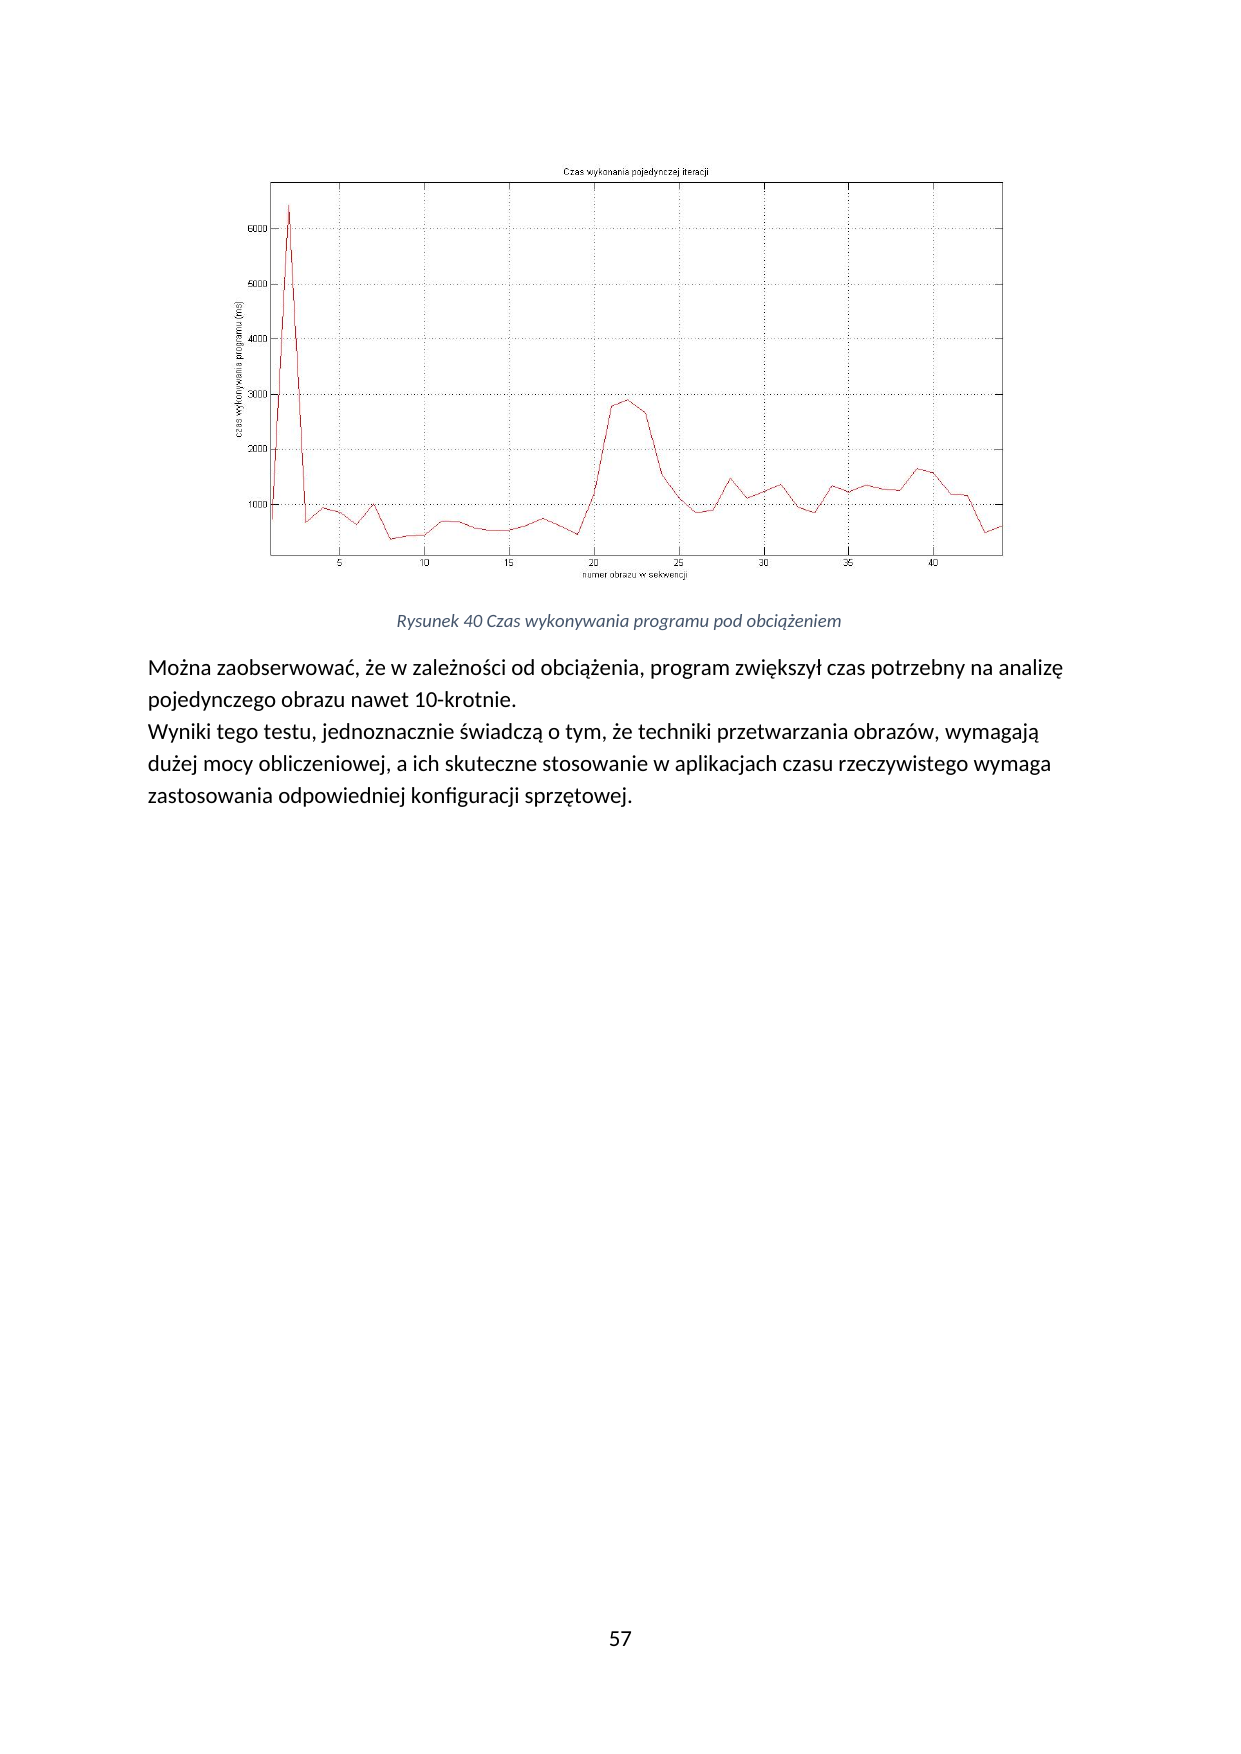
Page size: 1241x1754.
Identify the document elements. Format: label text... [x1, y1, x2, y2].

picture [147, 147, 1092, 605]
text Rysunek 40 Czas wykonywania programu pod obciążeniem [148, 609, 1093, 632]
text Wyniki tego testu, jednoznacznie świadczą o tym, że techniki przetwarzania obrazów, wymagają dużej mocy obliczeniowej, a ich skuteczne stosowanie w aplikacjach czasu rzeczywistego wymaga zastosowania odpowiedniej konfiguracji sprzętowej. [148, 717, 1093, 809]
text Można zaobserwować, że w zależności od obciążenia, program zwiększył czas potrzebny na analizę pojedynczego obrazu nawet 10-krotnie. [148, 653, 1093, 713]
